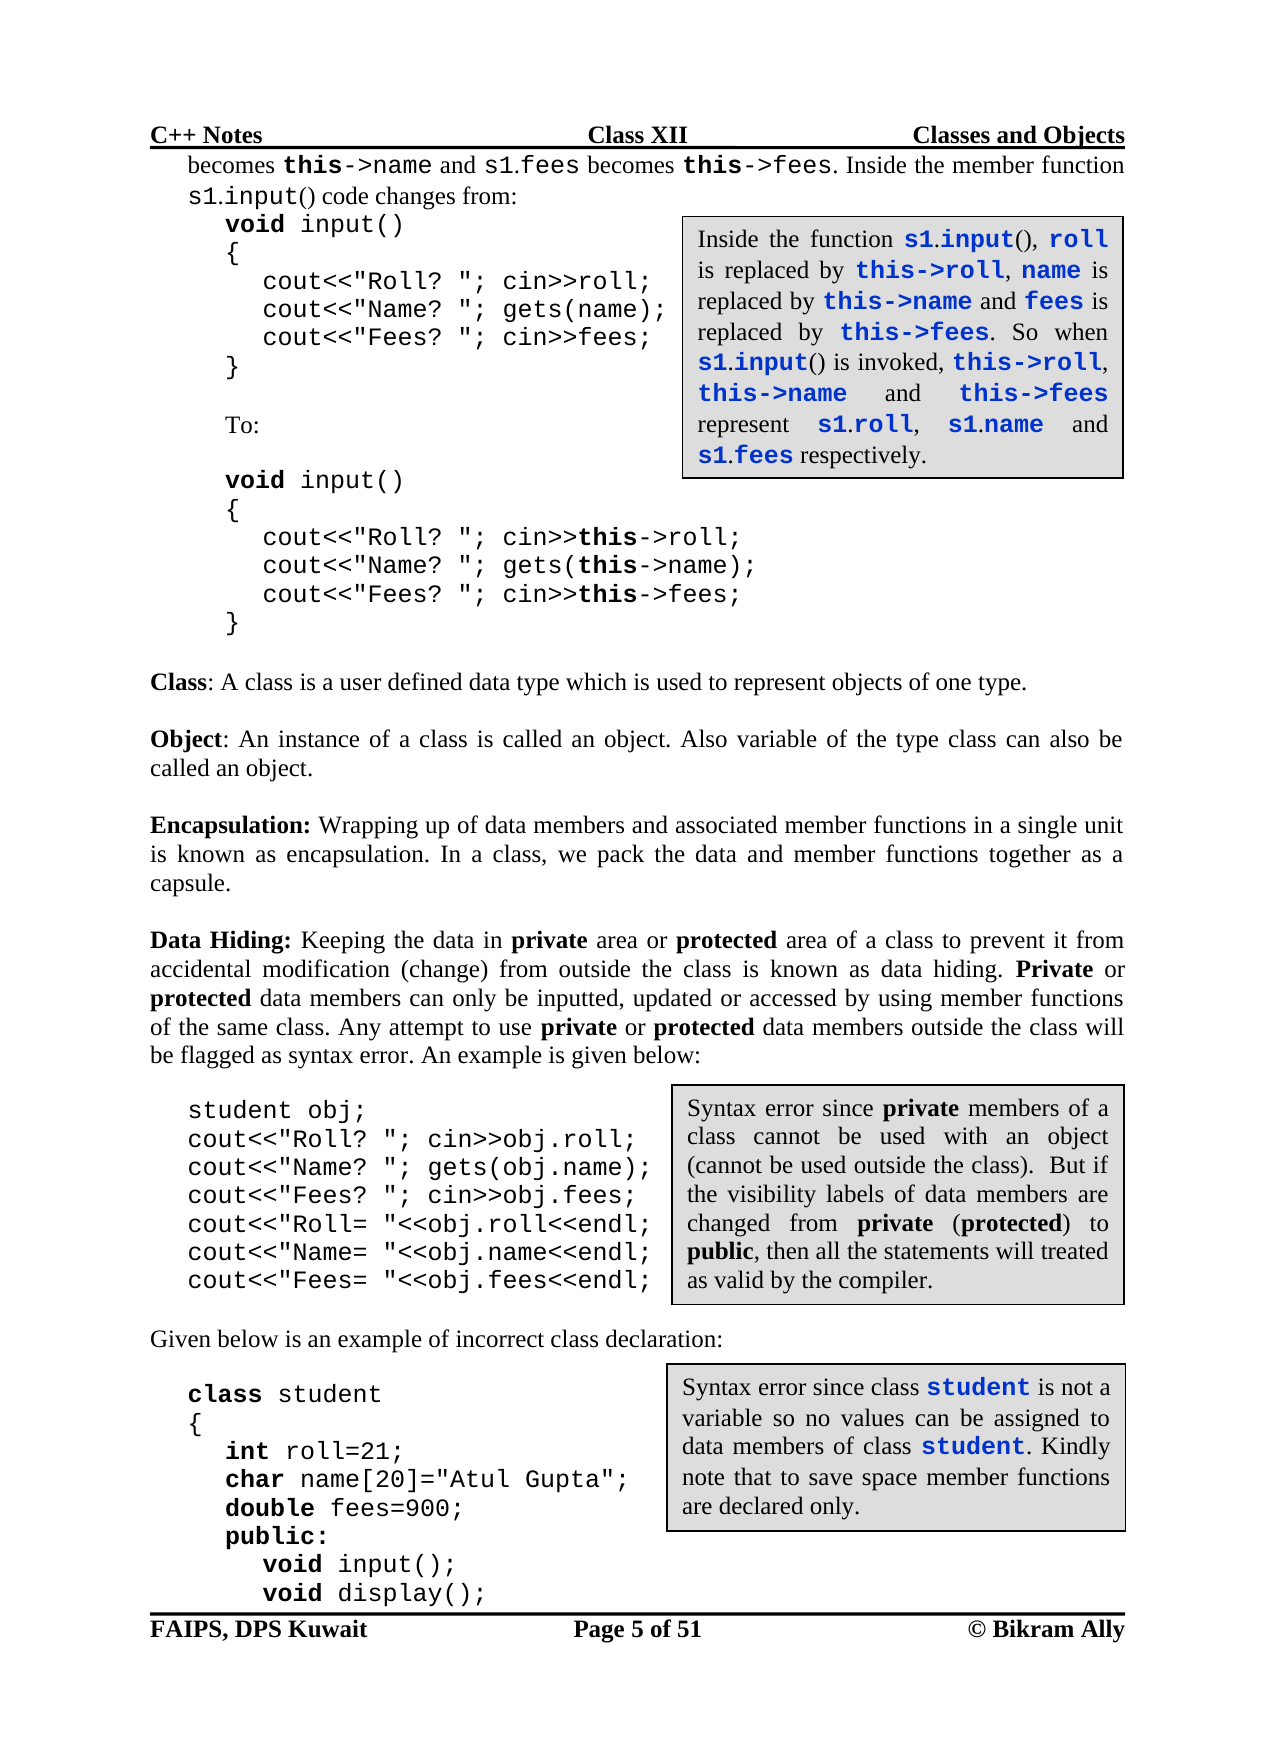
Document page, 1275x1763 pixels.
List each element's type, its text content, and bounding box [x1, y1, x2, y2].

text cout<<"Name? "; gets(this->name); [262, 553, 1125, 581]
text cout<<"Fees? "; cin>>this->fees; [262, 581, 1125, 609]
text { [225, 496, 1125, 524]
text } [225, 353, 682, 382]
text { [187, 1410, 666, 1439]
text cout<<"Fees? "; cin>>fees; [262, 325, 682, 353]
text Data Hiding: Keeping the data in private area or protected area of a class to prevent it from accidental modification (change) from outside the class is known as data hiding. Private or protected data members can only be inputted, updated or accessed by using member functions of the same class. Any attempt to use private or protected data members outside the class will be flagged as syntax error. An example is given below: [150, 925, 1125, 1069]
text { [225, 240, 682, 268]
text cout<<"Roll? "; cin>>this->roll; [262, 524, 1125, 553]
text cout<<"Roll? "; cin>>roll; [262, 268, 682, 297]
text void display(); [262, 1580, 1125, 1609]
text int roll=21; [225, 1439, 666, 1467]
text void input() [225, 468, 1125, 496]
text void input(); [262, 1552, 1125, 1580]
text cout<<"Roll? "; cin>>obj.roll; [187, 1126, 671, 1154]
text Encapsulation: Wrapping up of data members and associated member functions in a single unit is known as encapsulation. In a class, we pack the data and member functions together as a capsule. [150, 810, 1125, 897]
text void input() [225, 212, 1125, 240]
text Class: A class is a user defined data type which is used to represent objects of one type. [150, 667, 1125, 695]
text char name[20]="Atul Gupta"; [225, 1467, 666, 1495]
text cout<<"Name= "<<obj.name<<endl; [187, 1239, 671, 1268]
text cout<<"Name? "; gets(obj.name); [187, 1154, 671, 1183]
text } [225, 609, 1125, 638]
text class student [187, 1382, 666, 1410]
text To: [225, 410, 682, 439]
text cout<<"Fees? "; cin>>obj.fees; [187, 1183, 671, 1211]
text double fees=900; [225, 1495, 666, 1524]
text student obj; [187, 1098, 671, 1126]
text cout<<"Fees= "<<obj.fees<<endl; [187, 1268, 671, 1296]
text public: [225, 1524, 1125, 1552]
text Given below is an example of incorrect class declaration: [150, 1324, 1125, 1353]
text cout<<"Roll= "<<obj.roll<<endl; [187, 1211, 671, 1239]
text Object: An instance of a class is called an object. Also variable of the type class can also be called an object. [150, 724, 1125, 782]
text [187, 150, 1125, 212]
text cout<<"Name? "; gets(name); [262, 297, 682, 325]
